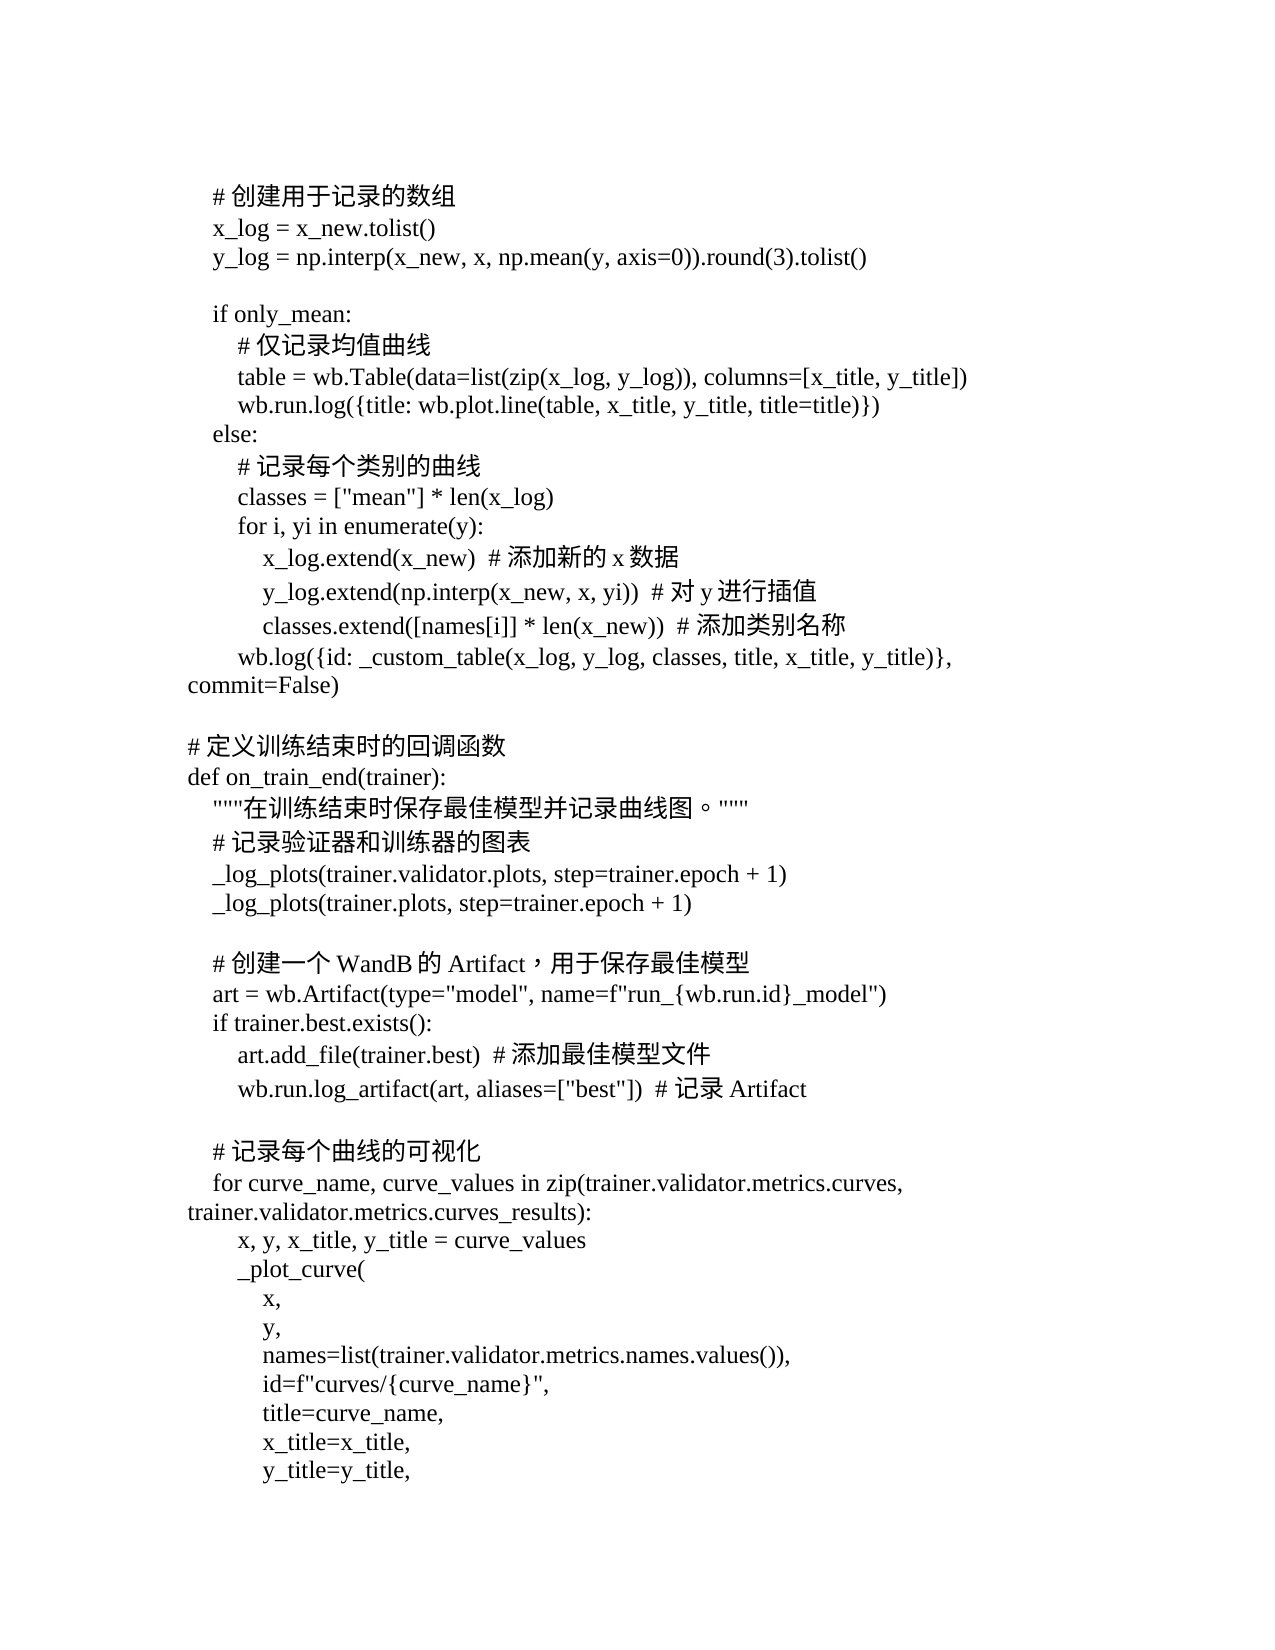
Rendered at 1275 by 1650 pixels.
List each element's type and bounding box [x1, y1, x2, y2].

text [187, 150, 1087, 1484]
